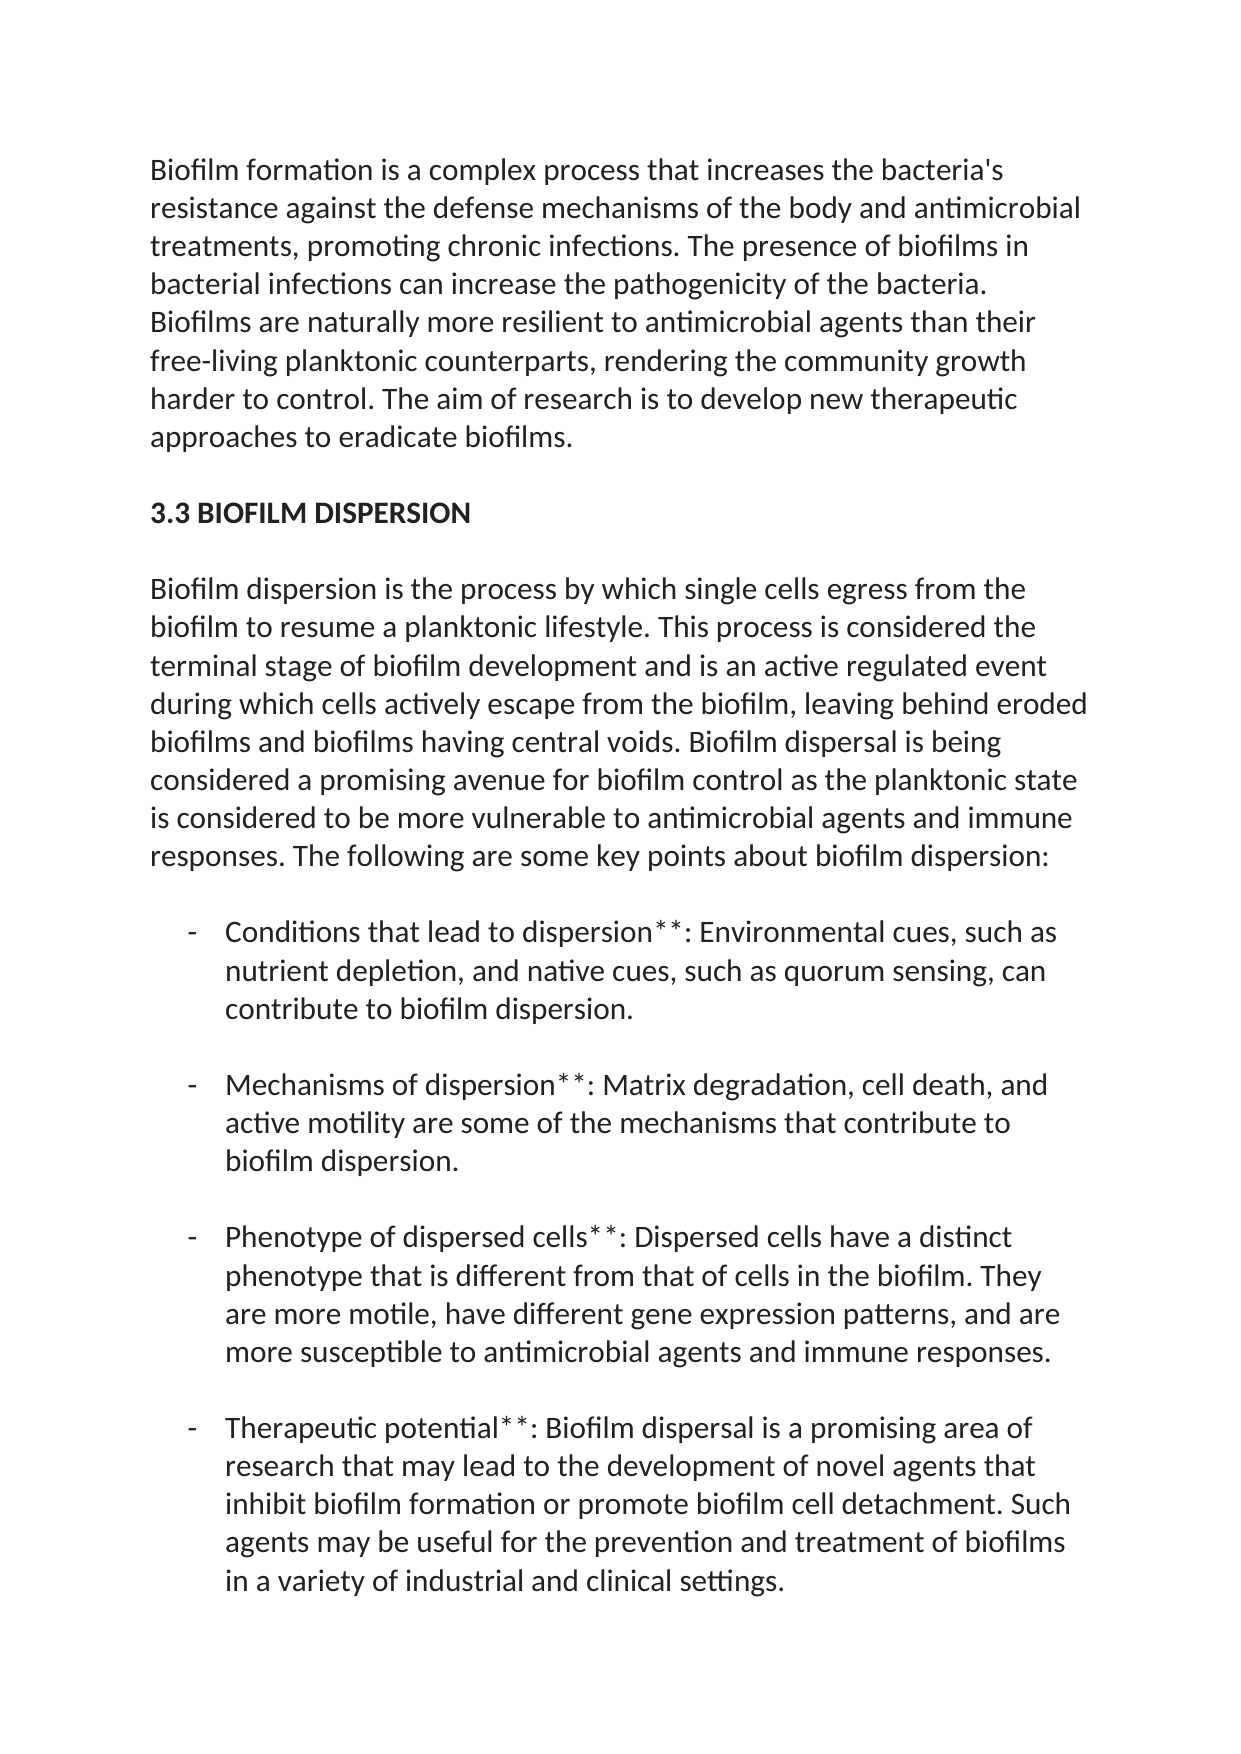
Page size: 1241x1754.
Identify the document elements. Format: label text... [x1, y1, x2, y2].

text Biofilm formation is a complex process that increases the bacteria's resistance against the defense mechanisms of the body and antimicrobial treatments, promoting chronic infections. The presence of biofilms in bacterial infections can increase the pathogenicity of the bacteria. Biofilms are naturally more resilient to antimicrobial agents than their free-living planktonic counterparts, rendering the community growth harder to control. The aim of research is to develop new therapeutic approaches to eradicate biofilms. [150, 150, 1090, 455]
text 3.3 BIOFILM DISPERSION [150, 493, 1090, 531]
list Conditions that lead to dispersion**: Environmental cues, such as nutrient depletion, and native cues, such as quorum sensing, can contribute to biofilm dispersion. [187, 912, 1090, 1027]
text Biofilm dispersion is the process by which single cells egress from the biofilm to resume a planktonic lifestyle. This process is considered the terminal stage of biofilm development and is an active regulated event during which cells actively escape from the biofilm, leaving behind eroded biofilms and biofilms having central voids. Biofilm dispersal is being considered a promising avenue for biofilm control as the planktonic state is considered to be more vulnerable to antimicrobial agents and immune responses. The following are some key points about biofilm dispersion: [150, 569, 1090, 874]
list Therapeutic potential**: Biofilm dispersal is a promising area of research that may lead to the development of novel agents that inhibit biofilm formation or promote biofilm cell detachment. Such agents may be useful for the prevention and treatment of biofilms in a variety of industrial and clinical settings. [187, 1408, 1090, 1599]
list Mechanisms of dispersion**: Matrix degradation, cell death, and active motility are some of the mechanisms that contribute to biofilm dispersion. [187, 1065, 1090, 1179]
list Phenotype of dispersed cells**: Dispersed cells have a distinct phenotype that is different from that of cells in the biofilm. They are more motile, have different gene expression patterns, and are more susceptible to antimicrobial agents and immune responses. [187, 1217, 1090, 1370]
